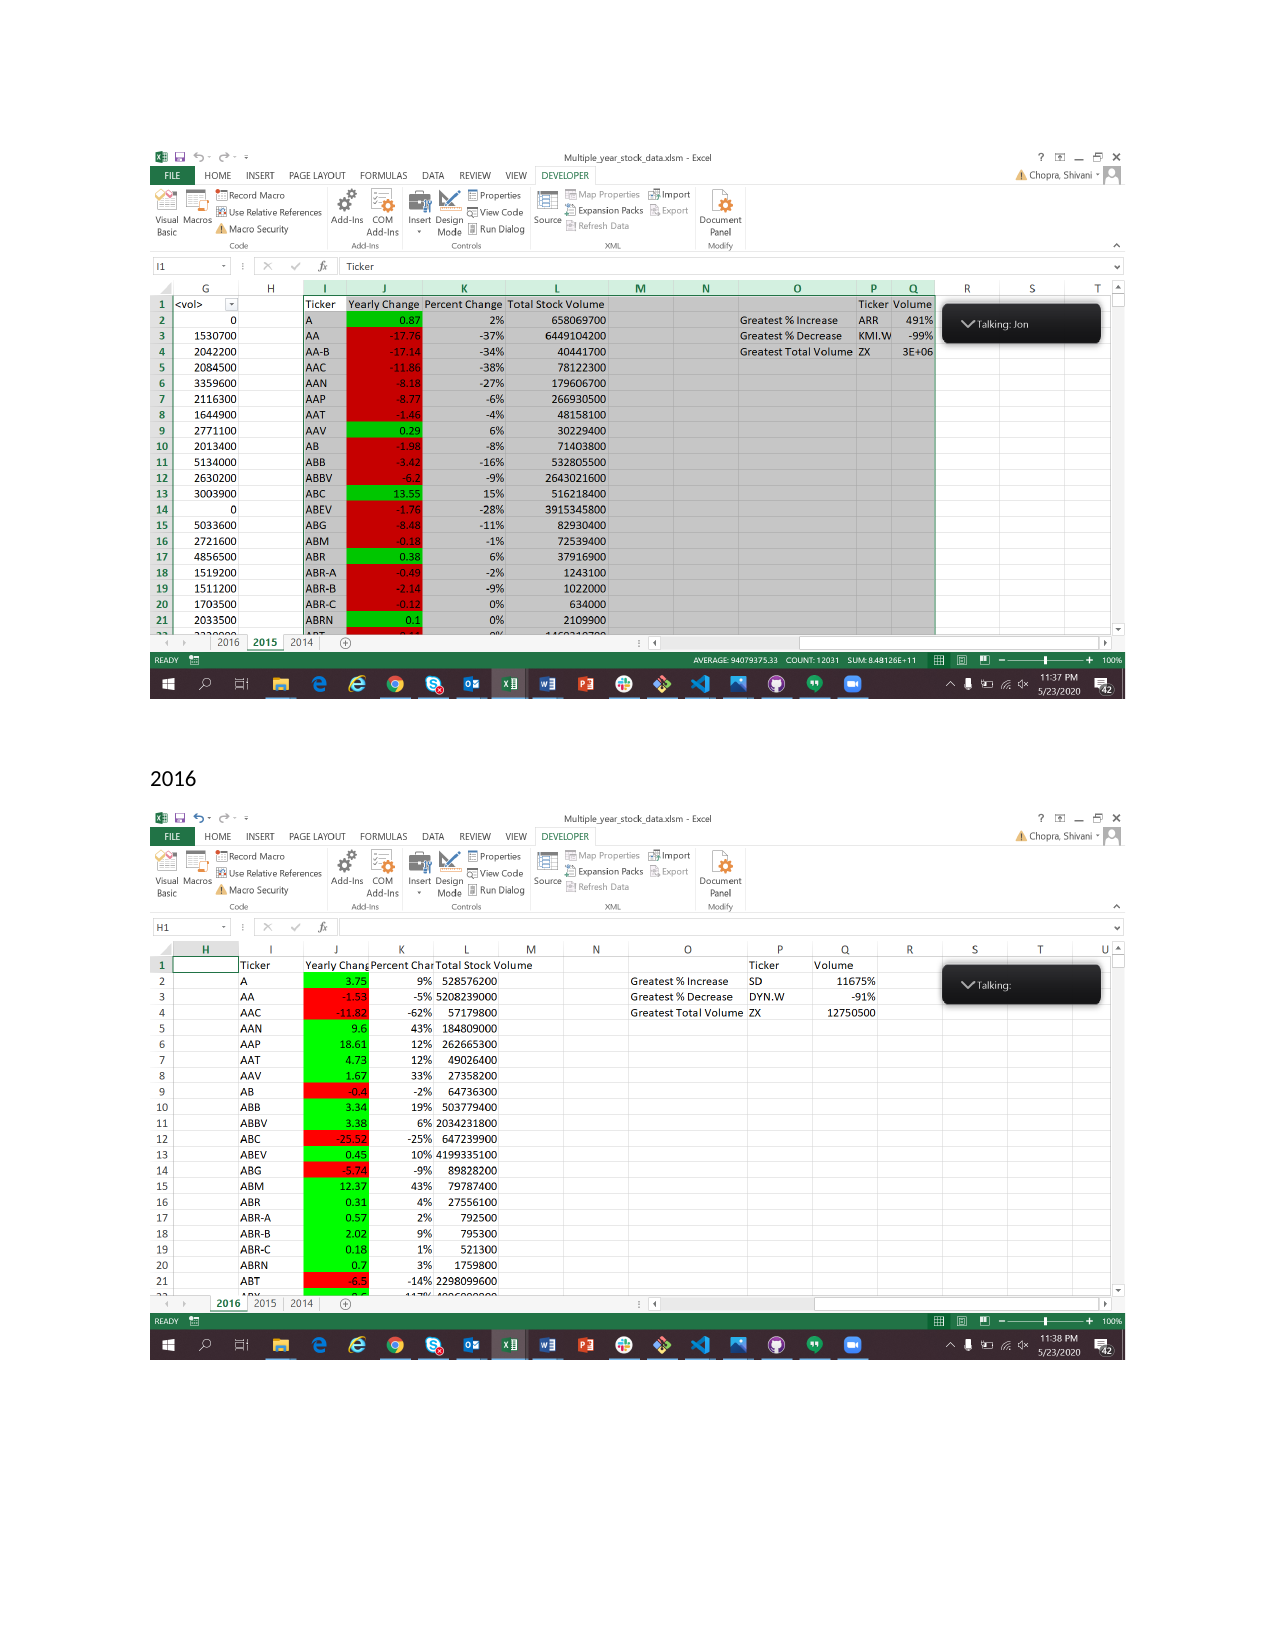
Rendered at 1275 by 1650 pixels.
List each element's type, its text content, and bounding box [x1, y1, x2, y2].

picture [150, 811, 1125, 1360]
picture [150, 150, 1125, 699]
text 2016 [150, 764, 1125, 792]
